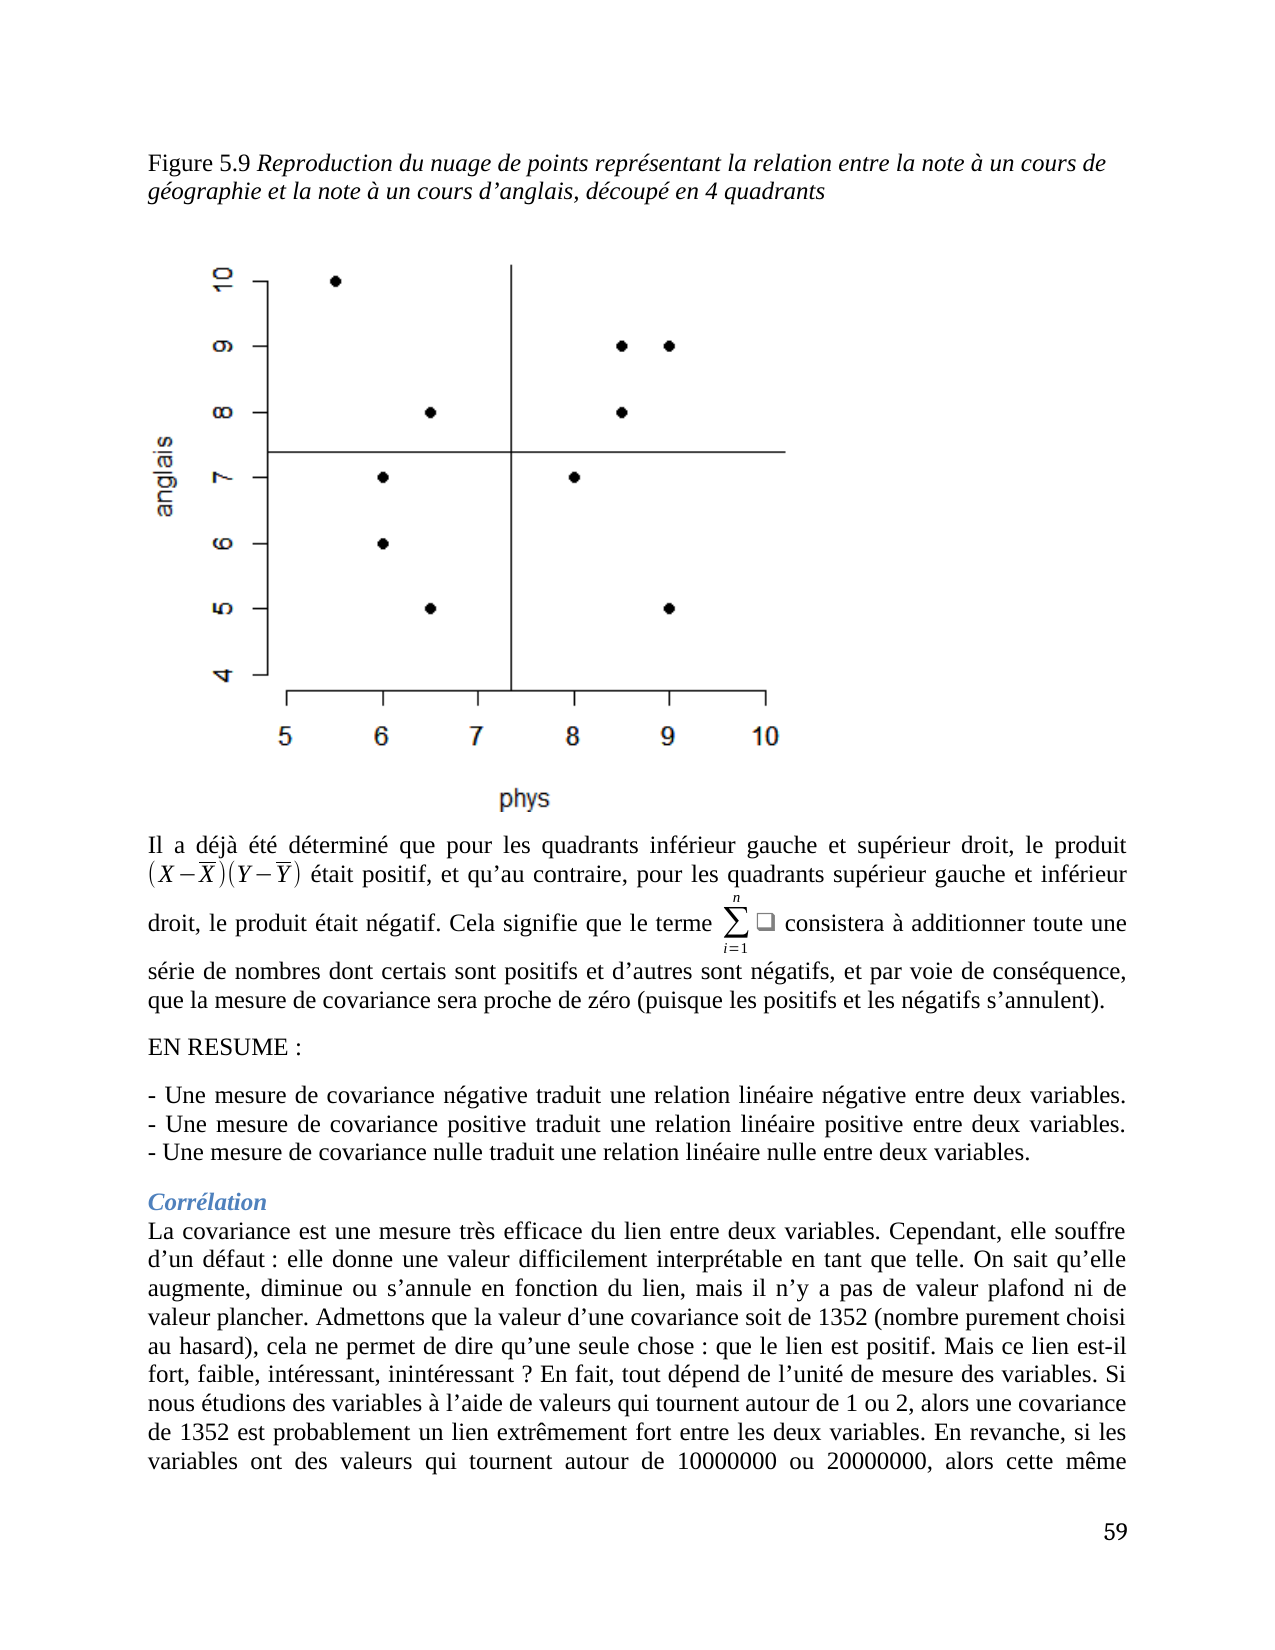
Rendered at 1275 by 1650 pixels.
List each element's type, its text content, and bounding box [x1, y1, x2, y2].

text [148, 1216, 1127, 1474]
text Il a déjà été déterminé que pour les quadrants inférieur gauche et supérieur droit, le produit était positif, et qu’au contraire, pour les quadrants supérieur gauche et inférieur droit, le produit était négatif. Cela signifie que le terme consistera à additionner toute une série de nombres dont certais sont positifs et d’autres sont négatifs, et par voie de conséquence, que la mesure de covariance sera proche de zéro (puisque les positifs et les négatifs s’annulent). [148, 830, 1127, 1014]
text - Une mesure de covariance négative traduit une relation linéaire négative entre deux variables. - Une mesure de covariance positive traduit une relation linéaire positive entre deux variables. - Une mesure de covariance nulle traduit une relation linéaire nulle entre deux variables. [148, 1080, 1127, 1166]
text EN RESUME : [148, 1032, 1127, 1061]
subtitle Corrélation [148, 1187, 1127, 1216]
picture [147, 205, 906, 812]
